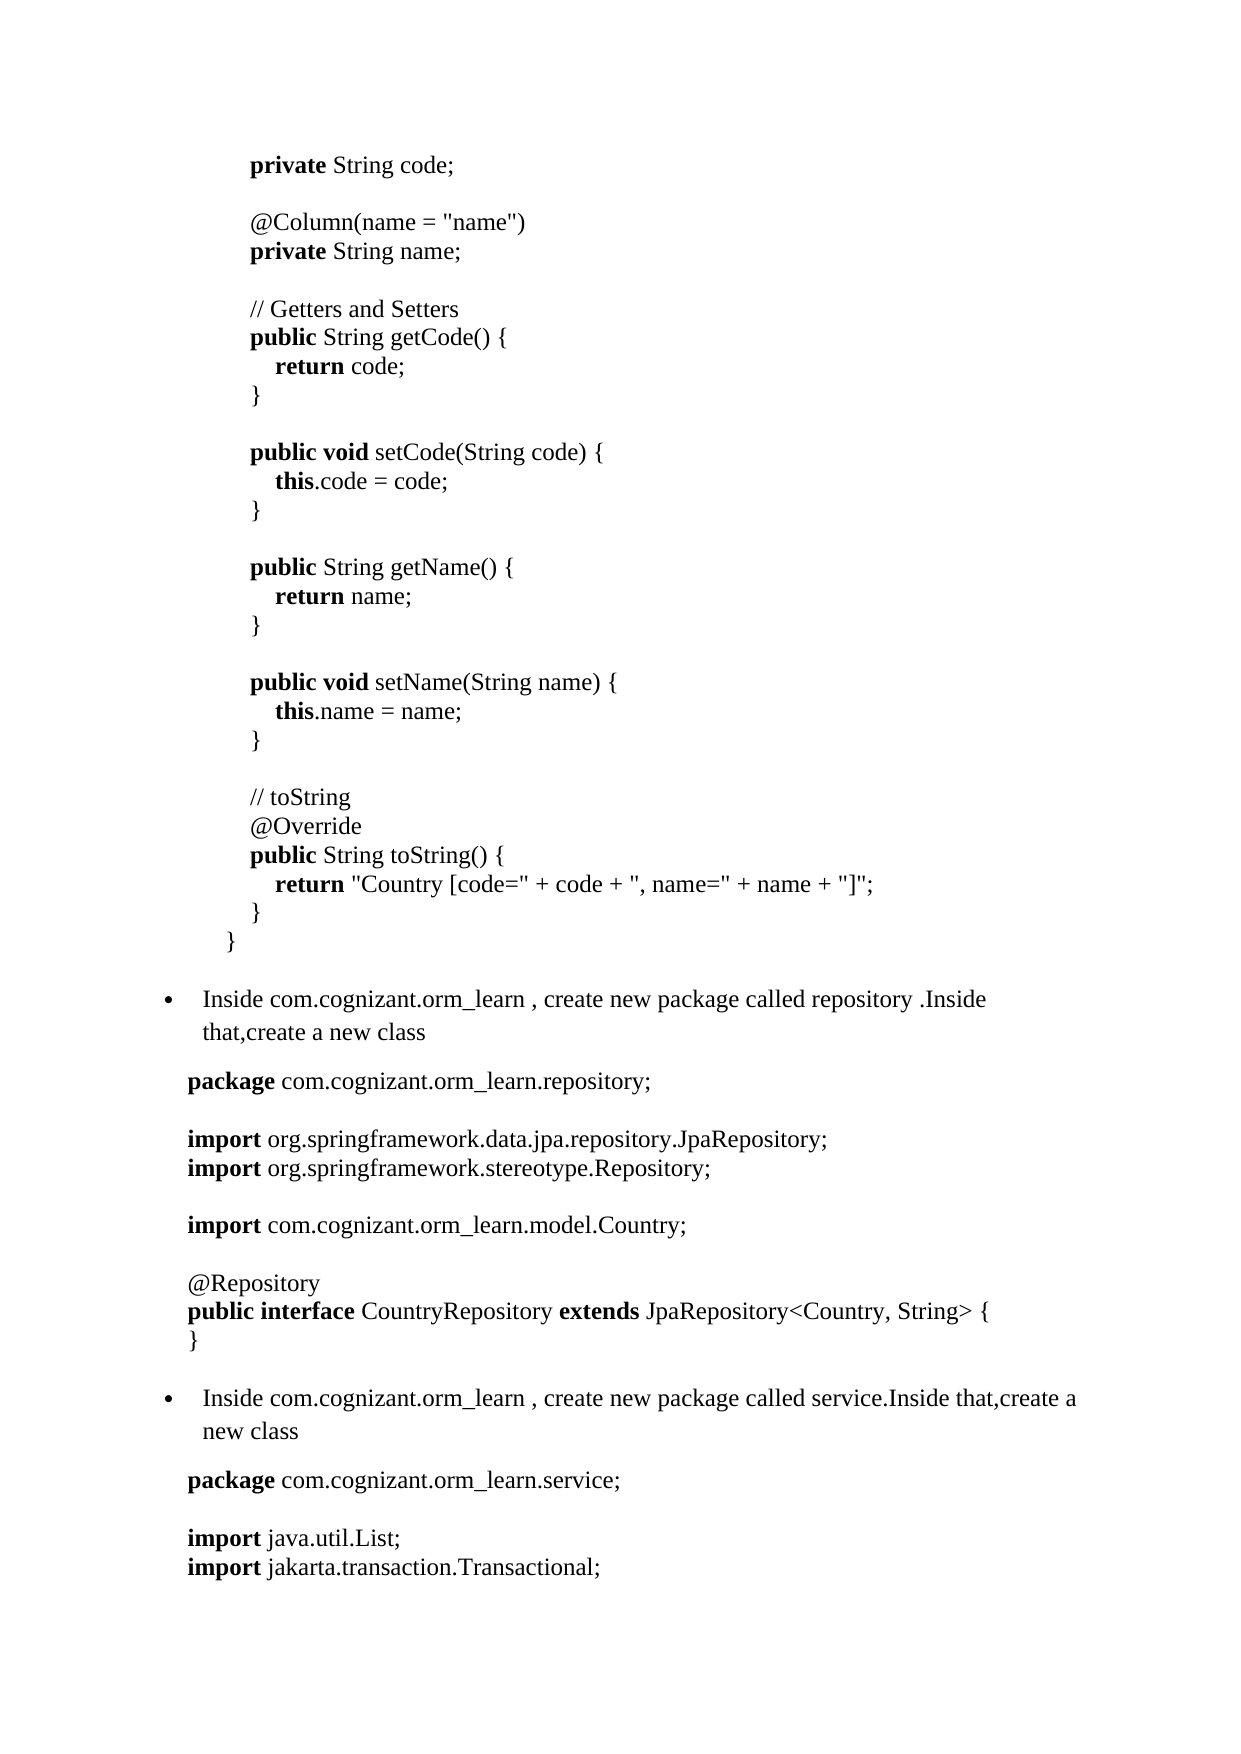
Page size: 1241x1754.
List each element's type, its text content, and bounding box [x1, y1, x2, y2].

list Inside com.cognizant.orm_learn , create new package called service.Inside that,create a new class [165, 1383, 1090, 1444]
text // Getters and Setters [225, 294, 1090, 322]
text return "Country [code=" + code + ", name=" + name + "]"; [225, 869, 1090, 897]
text @Override [225, 811, 1090, 840]
text public void setCode(String code) { [225, 437, 1090, 466]
list Inside com.cognizant.orm_learn , create new package called repository .Inside that,create a new class [165, 984, 1090, 1046]
text // toString [225, 782, 1090, 811]
text import org.springframework.data.jpa.repository.JpaRepository; [187, 1124, 1090, 1153]
text @Repository [187, 1268, 1090, 1296]
text import org.springframework.stereotype.Repository; [187, 1153, 1090, 1181]
text @Column(name = "name") [225, 207, 1090, 236]
text public void setName(String name) { [225, 667, 1090, 696]
text import jakarta.transaction.Transactional; [187, 1552, 1090, 1580]
text public String toString() { [225, 840, 1090, 869]
text public String getName() { [225, 552, 1090, 581]
text private String name; [225, 236, 1090, 265]
text public String getCode() { [225, 322, 1090, 351]
text this.code = code; [225, 466, 1090, 495]
text } [225, 495, 1090, 524]
text private String code; [225, 150, 1090, 179]
text } [225, 725, 1090, 754]
text import java.util.List; [187, 1523, 1090, 1552]
text package com.cognizant.orm_learn.repository; [187, 1066, 1090, 1095]
text } [225, 610, 1090, 639]
text return code; [225, 351, 1090, 380]
text public interface CountryRepository extends JpaRepository<Country, String> { [187, 1296, 1090, 1325]
text return name; [225, 581, 1090, 610]
text } [187, 1325, 1090, 1354]
text import com.cognizant.orm_learn.model.Country; [187, 1210, 1090, 1239]
text } [225, 926, 1090, 955]
text package com.cognizant.orm_learn.service; [187, 1465, 1090, 1494]
text } [225, 380, 1090, 409]
text } [225, 897, 1090, 926]
text this.name = name; [225, 696, 1090, 725]
